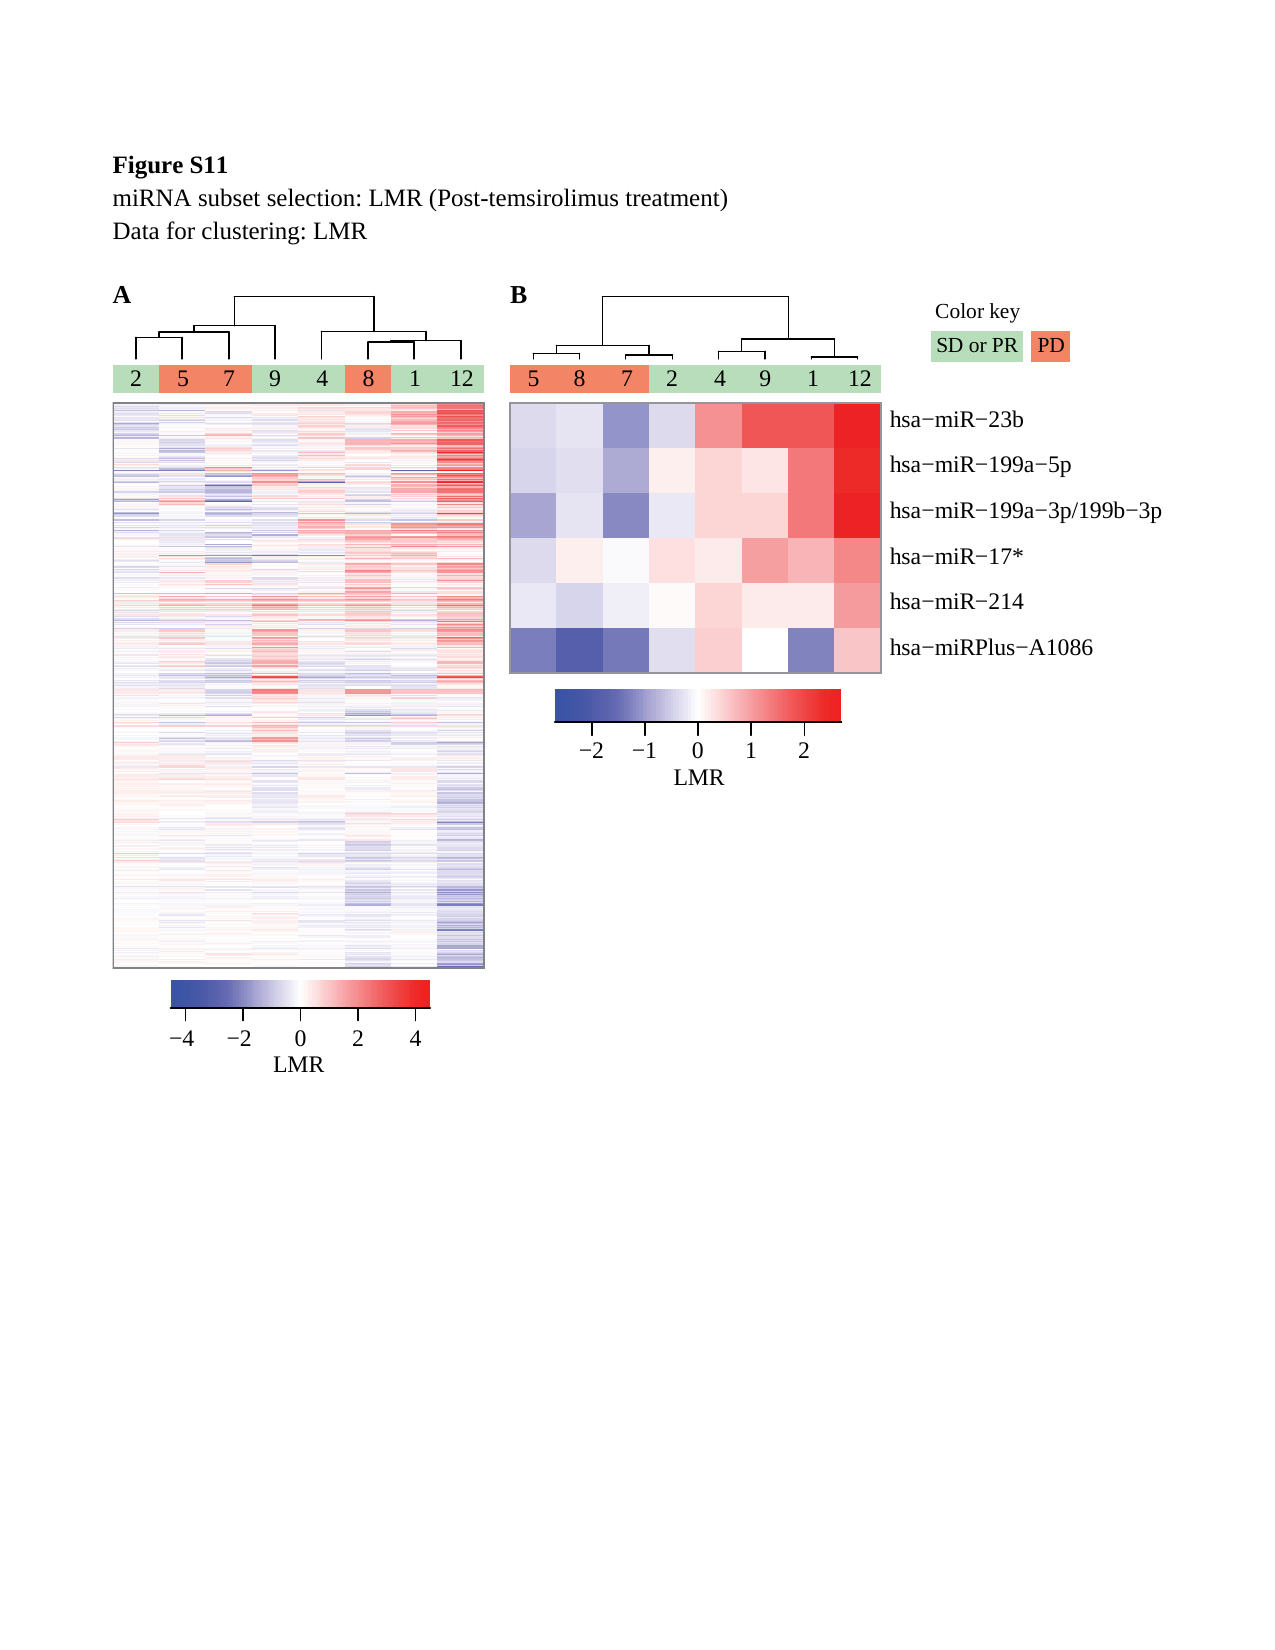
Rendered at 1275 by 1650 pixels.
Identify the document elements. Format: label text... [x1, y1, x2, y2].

text miRNA subset selection: LMR (Post-temsirolimus treatment) [112, 183, 1162, 212]
text Data for clustering: LMR [112, 216, 1162, 245]
text Figure S11 [112, 150, 1162, 179]
